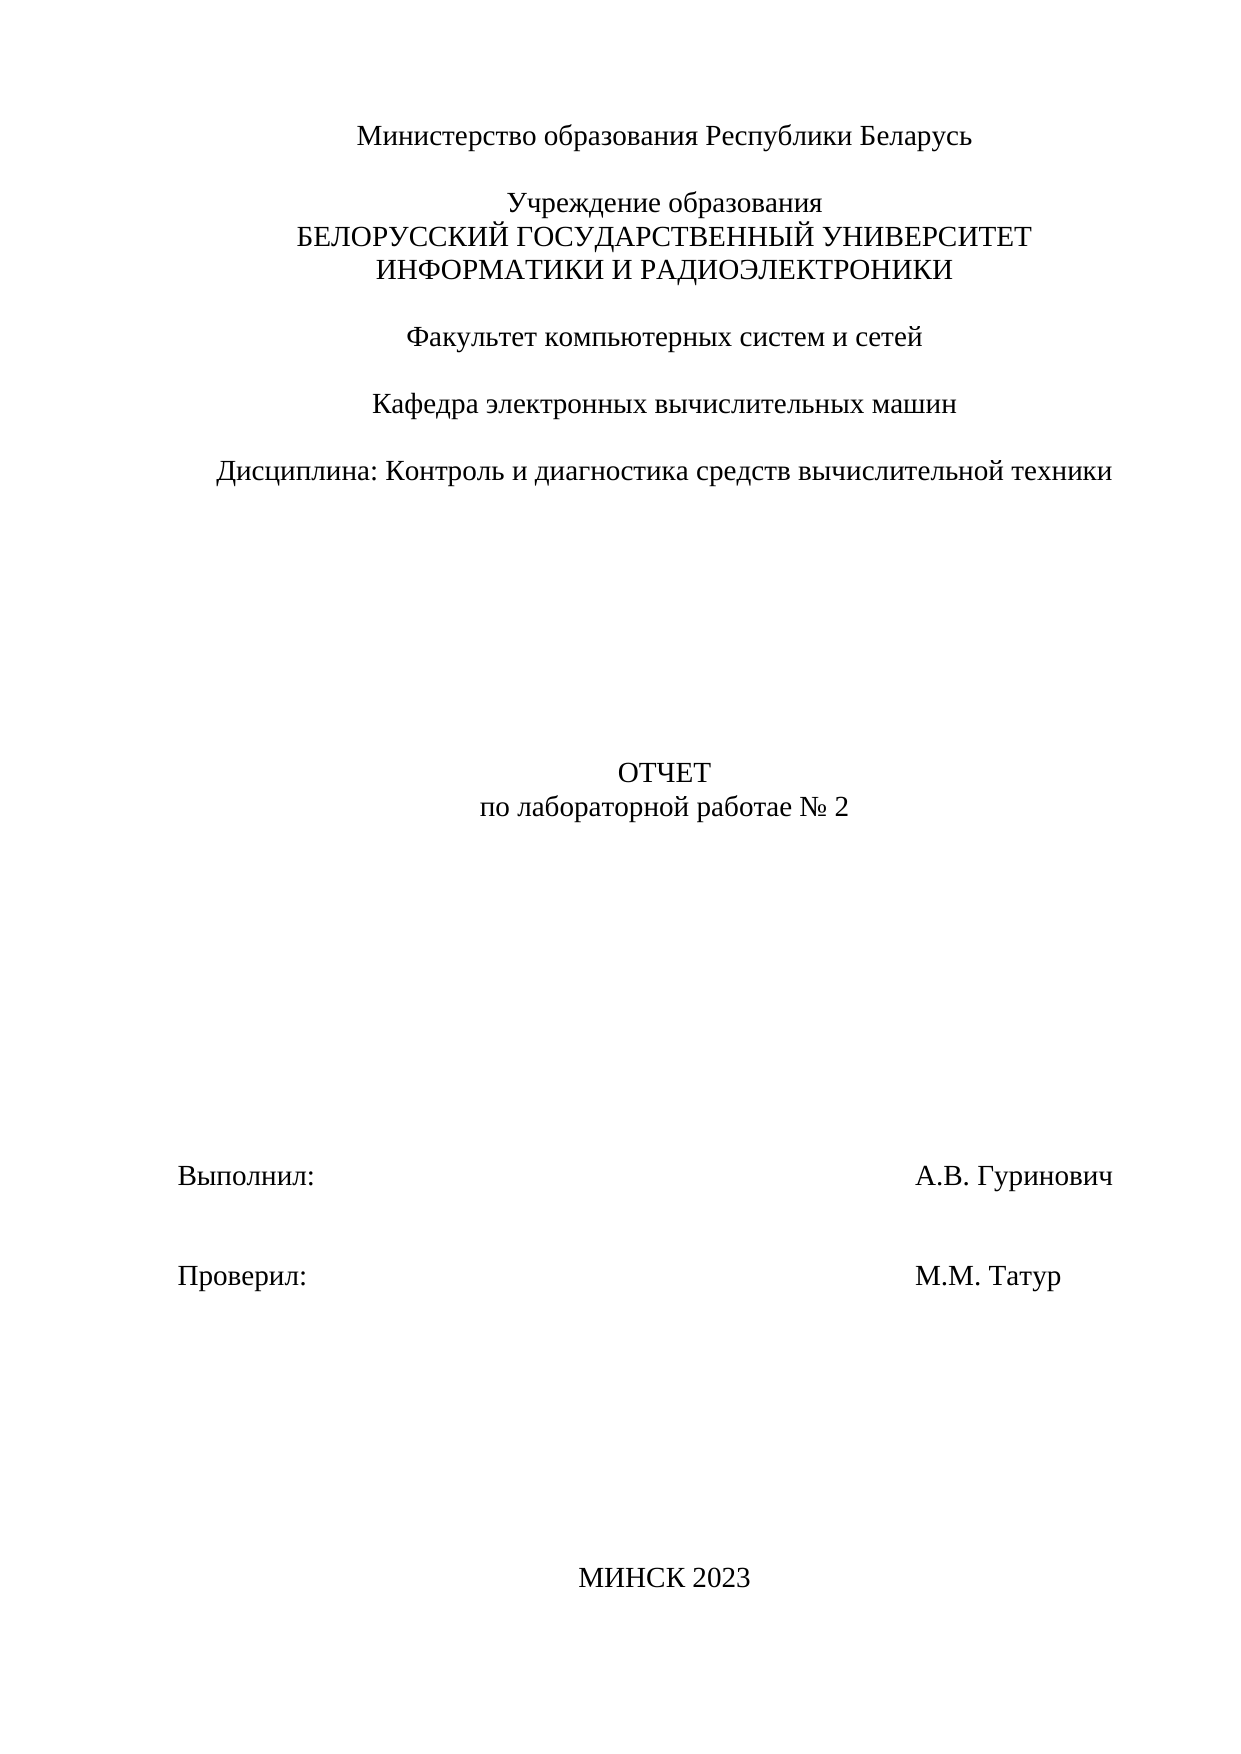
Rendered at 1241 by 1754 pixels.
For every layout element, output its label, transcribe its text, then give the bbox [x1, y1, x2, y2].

text по лабораторной работае № 2 [177, 789, 1152, 822]
text Дисциплина: Контроль и диагностика средств вычислительной техники [177, 453, 1152, 487]
text Кафедра электронных вычислительных машин [177, 386, 1152, 420]
text ИНФОРМАТИКИ И РАДИОЭЛЕКТРОНИКИ [177, 252, 1152, 286]
text МИНСК 2023 [177, 1560, 1152, 1594]
text Министерство образования Республики Беларусь [177, 118, 1152, 152]
text Факультет компьютерных систем и сетей [177, 319, 1152, 353]
text Выполнил: А.В. Гуринович [177, 1158, 1152, 1191]
text Проверил: М.М. Татур [177, 1225, 1152, 1292]
text БЕЛОРУССКИЙ ГОСУДАРСТВЕННЫЙ УНИВЕРСИТЕТ [177, 219, 1152, 252]
text Учреждение образования [177, 185, 1152, 219]
text ОТЧЕТ [177, 755, 1152, 789]
